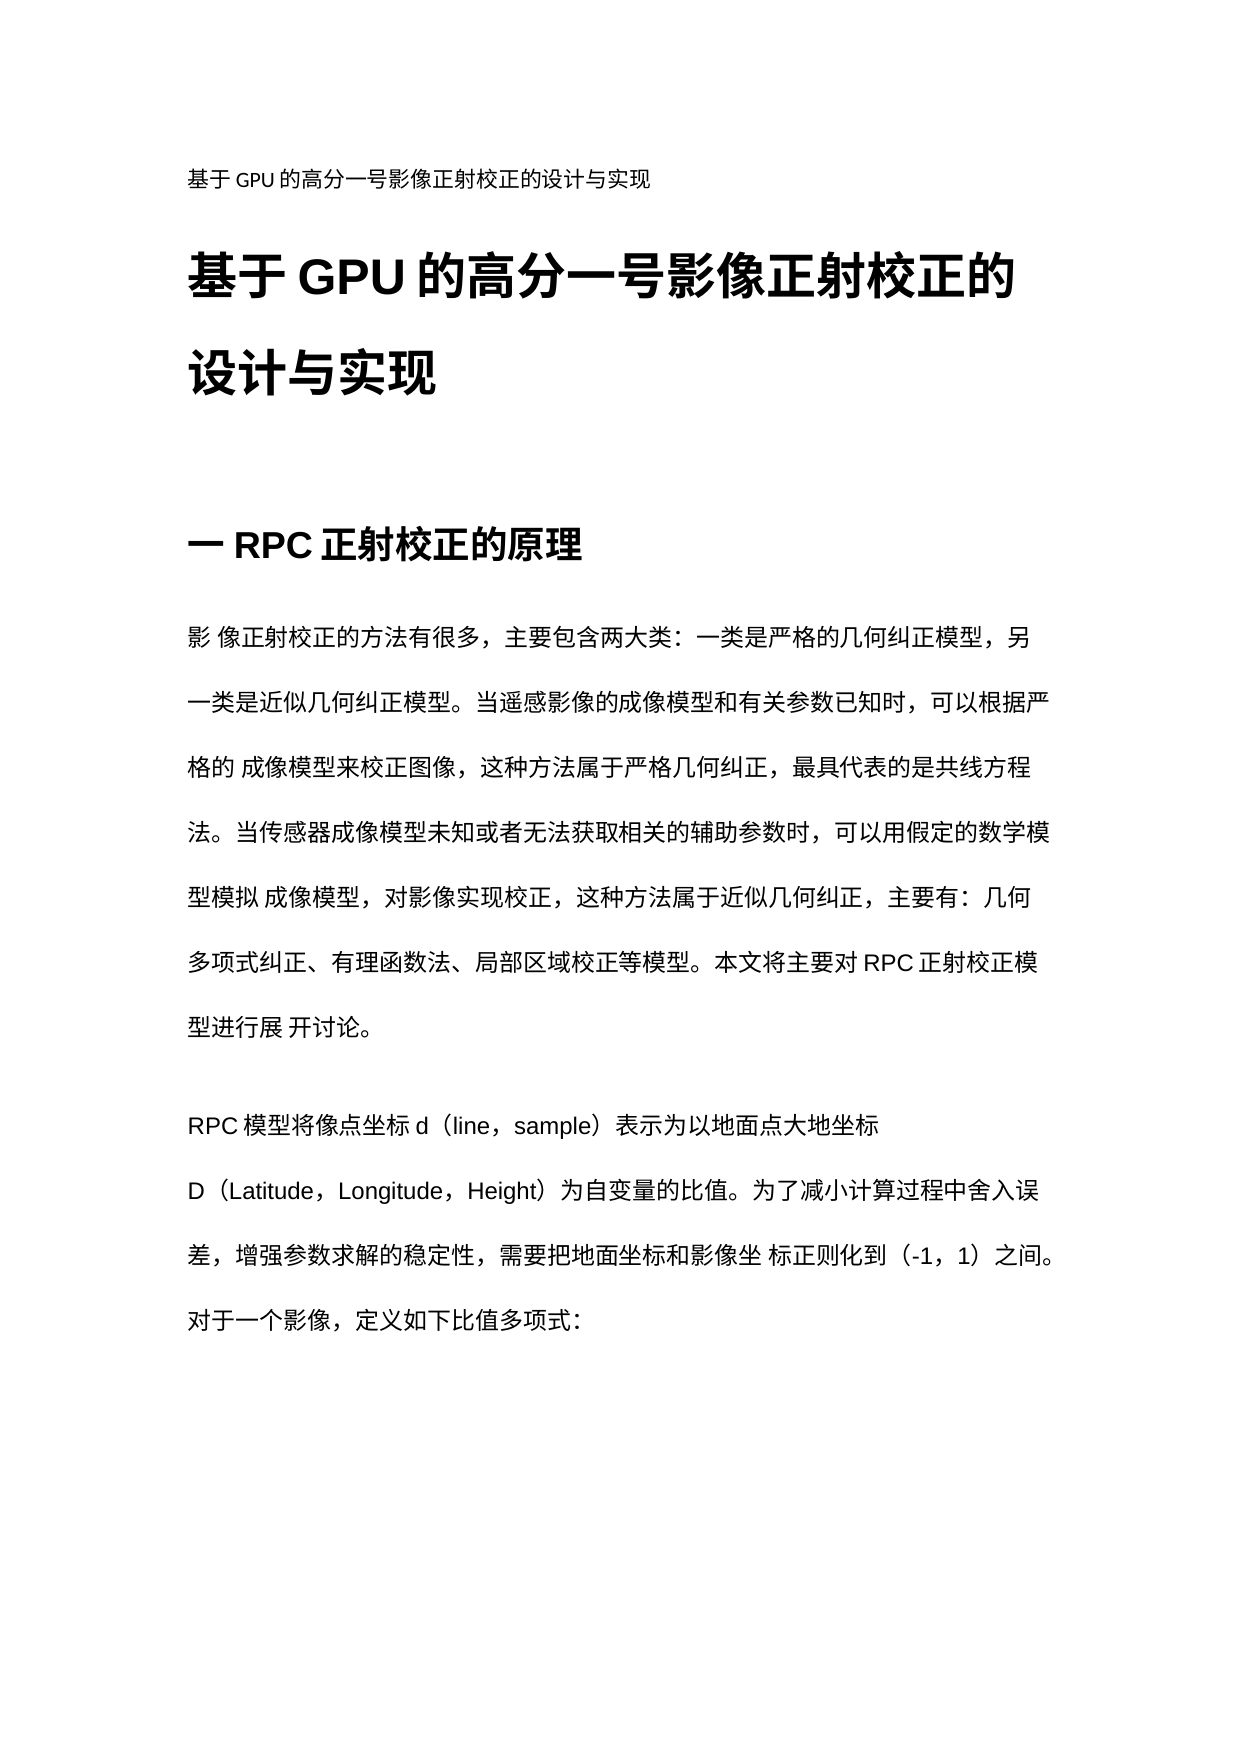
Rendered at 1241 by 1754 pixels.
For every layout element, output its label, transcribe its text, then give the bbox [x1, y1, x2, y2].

text RPC模型将像点坐标d（line，sample）表示为以地面点大地坐标 D（Latitude，Longitude，Height）为自变量的比值。为了减小计算过程中舍入误差，增强参数求解的稳定性，需要把地面坐标和影像坐 标正则化到（-1，1）之间。对于一个影像，定义如下比值多项式： [187, 1091, 1053, 1351]
text 影 像正射校正的方法有很多，主要包含两大类：一类是严格的几何纠正模型，另一类是近似几何纠正模型。当遥感影像的成像模型和有关参数已知时，可以根据严格的 成像模型来校正图像，这种方法属于严格几何纠正，最具代表的是共线方程法。当传感器成像模型未知或者无法获取相关的辅助参数时，可以用假定的数学模型模拟 成像模型，对影像实现校正，这种方法属于近似几何纠正，主要有：几何多项式纠正、有理函数法、局部区域校正等模型。本文将主要对RPC正射校正模型进行展 开讨论。 [187, 604, 1053, 1059]
text 一 RPC正射校正的原理 [187, 509, 1053, 574]
text 基于GPU的高分一号影像正射校正的设计与实现 [187, 162, 1053, 194]
text 基于GPU的高分一号影像正射校正的设计与实现 [187, 224, 1053, 419]
